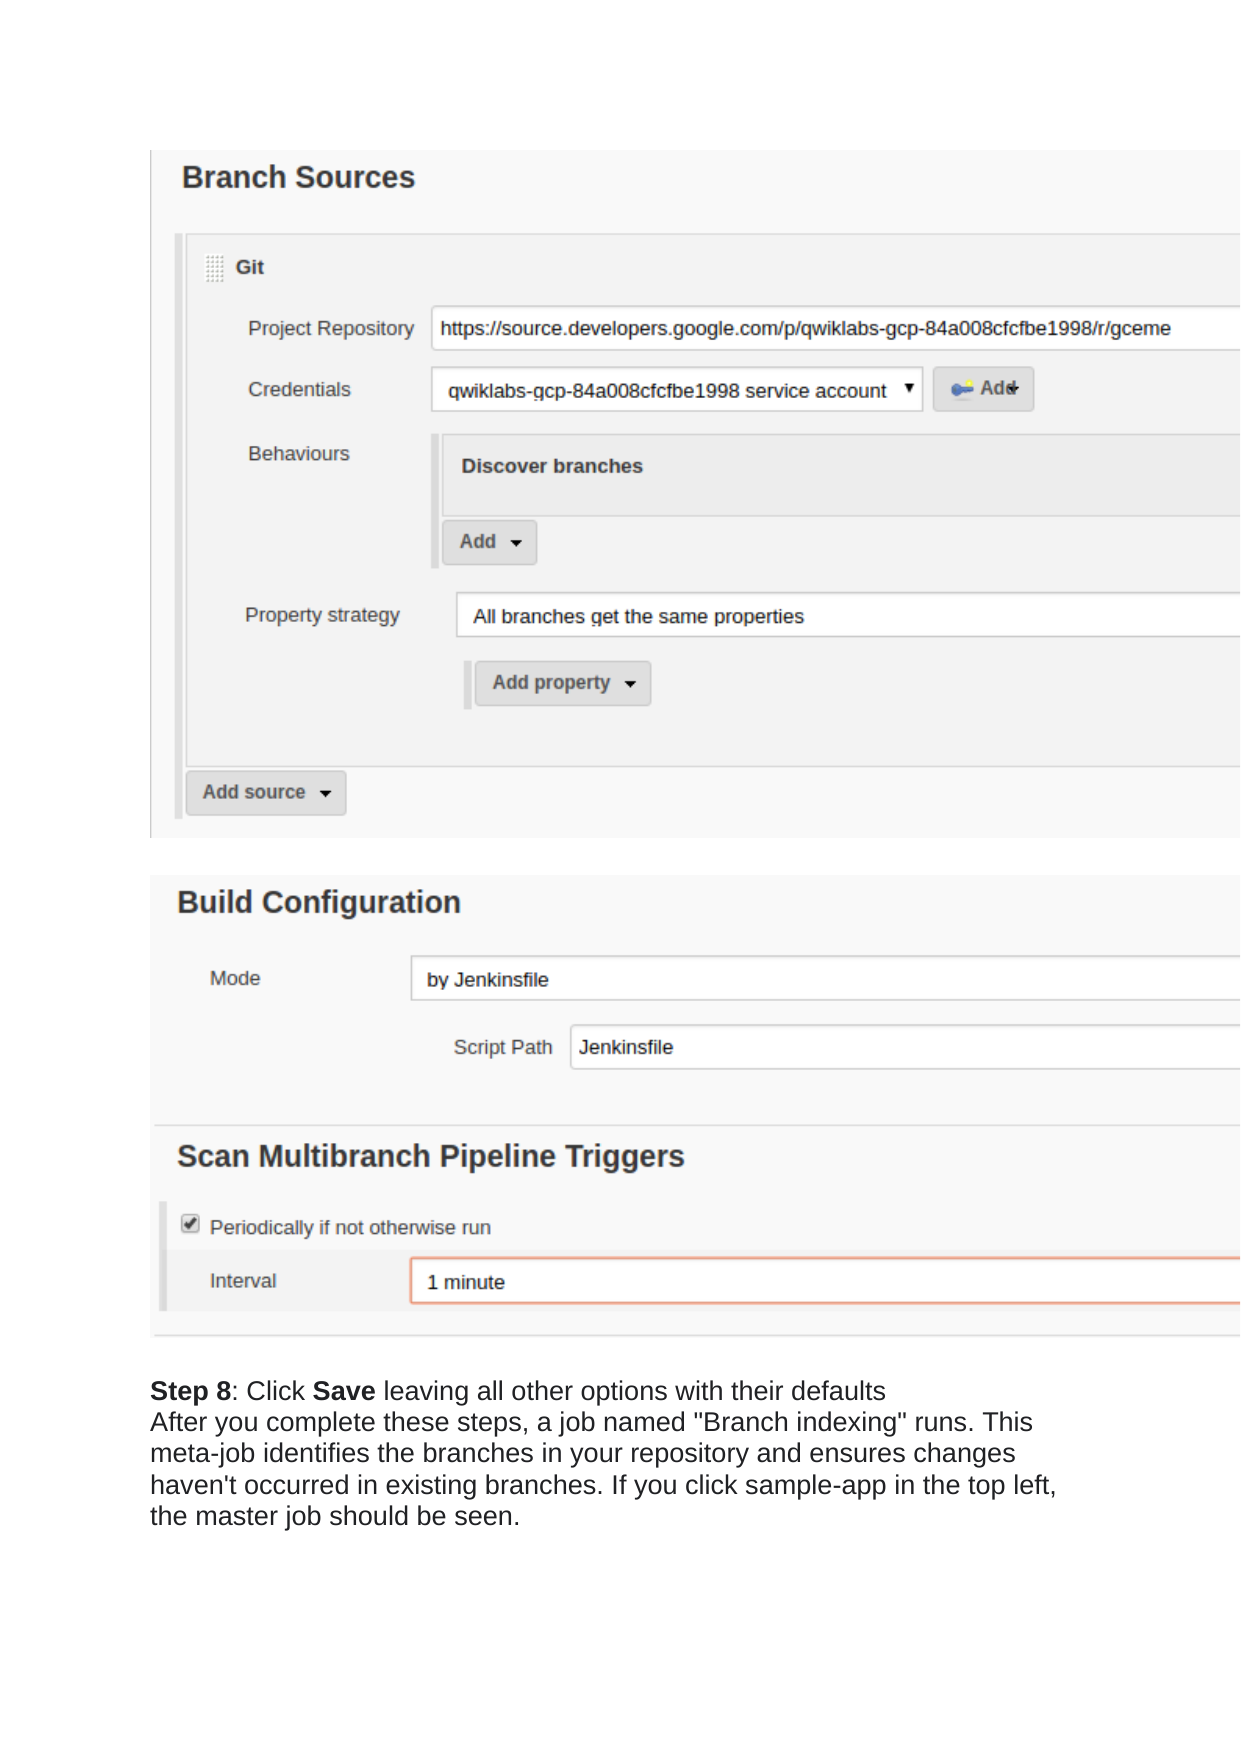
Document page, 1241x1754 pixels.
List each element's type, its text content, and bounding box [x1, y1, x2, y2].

text After you complete these steps, a job named "Branch indexing" runs. This meta-job identifies the branches in your repository and ensures changes haven't occurred in existing branches. If you click sample-app in the top left, the master job should be seen. [150, 1406, 1090, 1531]
text Step 8: Click Save leaving all other options with their defaults [150, 1375, 1090, 1406]
picture [150, 875, 1241, 1338]
picture [150, 150, 1241, 838]
